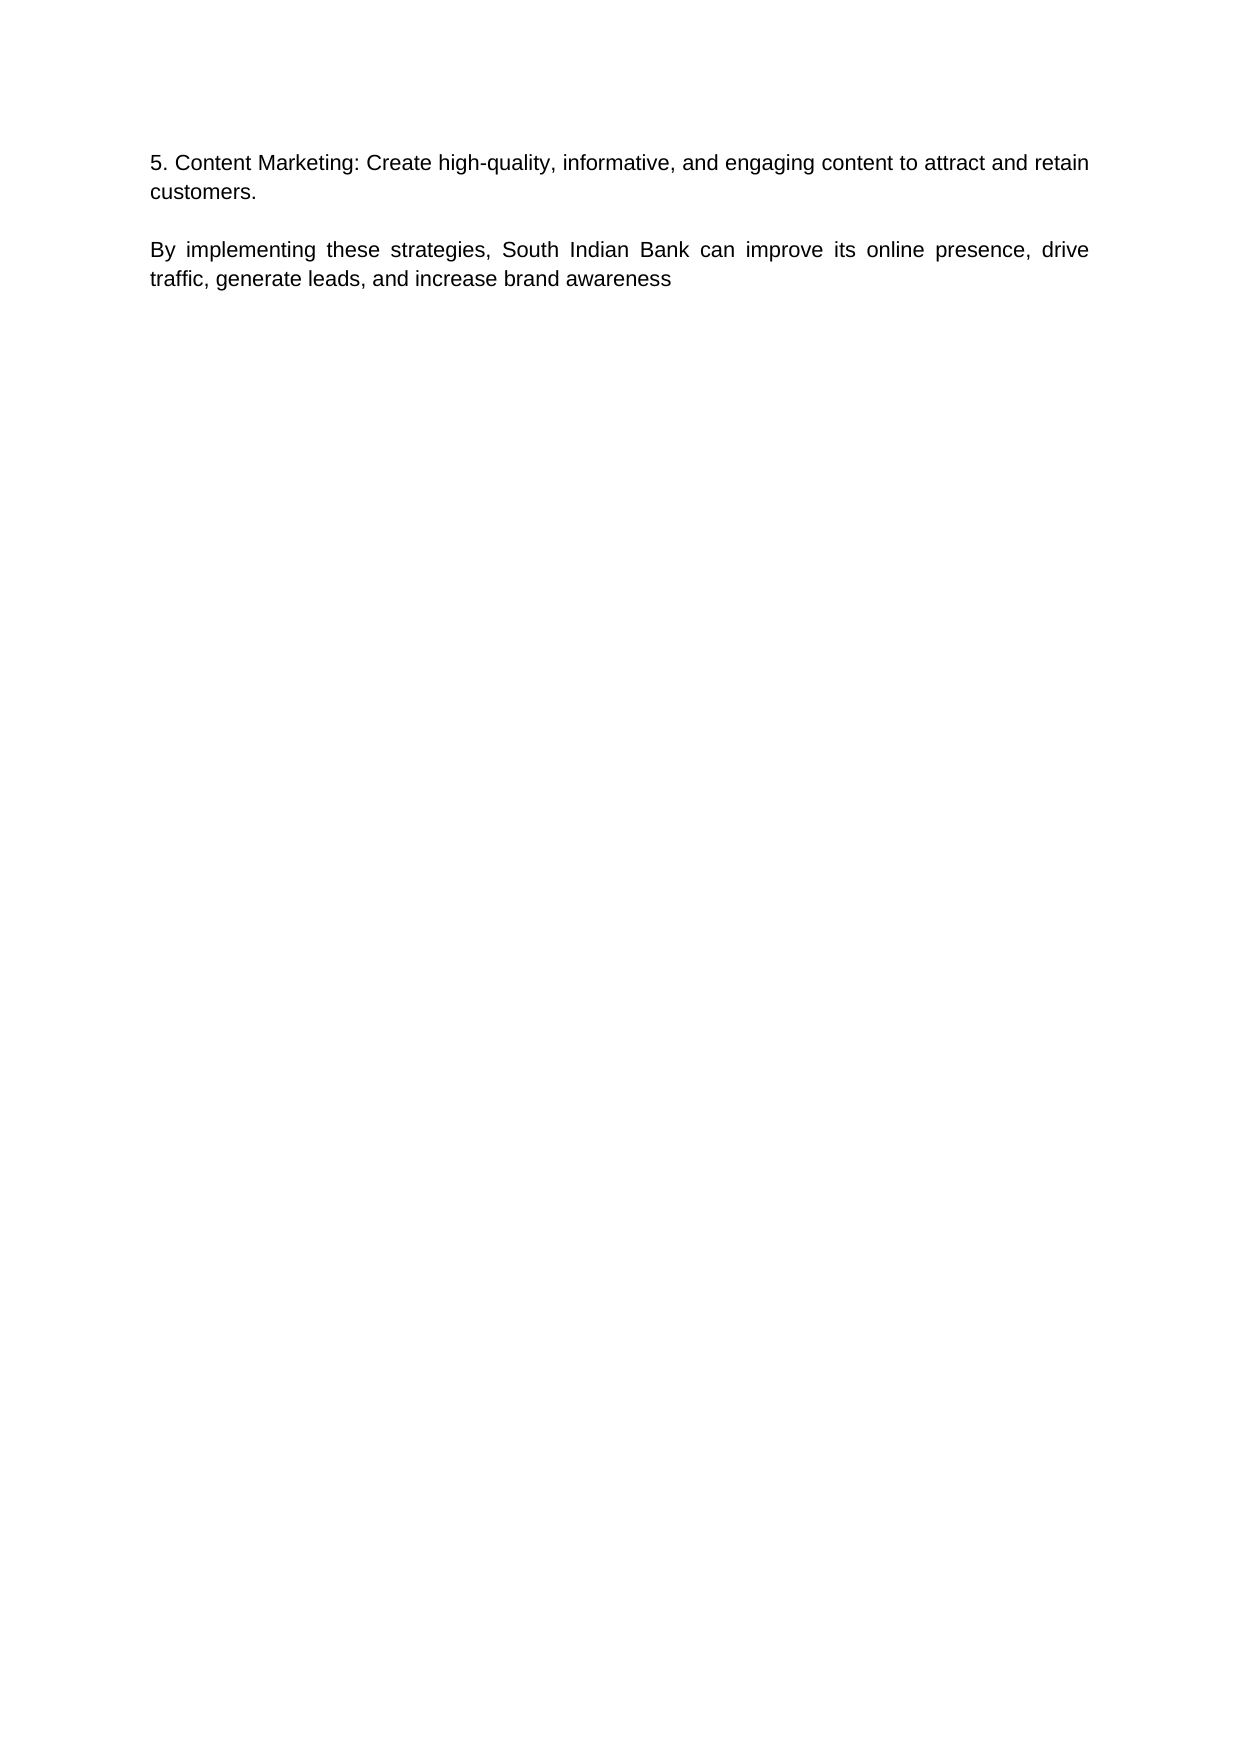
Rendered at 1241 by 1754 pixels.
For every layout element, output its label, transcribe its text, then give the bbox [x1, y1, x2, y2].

text By implementing these strategies, South Indian Bank can improve its online presence, drive traffic, generate leads, and increase brand awareness [150, 237, 1090, 291]
text 5. Content Marketing: Create high-quality, informative, and engaging content to attract and retain customers. [150, 150, 1090, 204]
